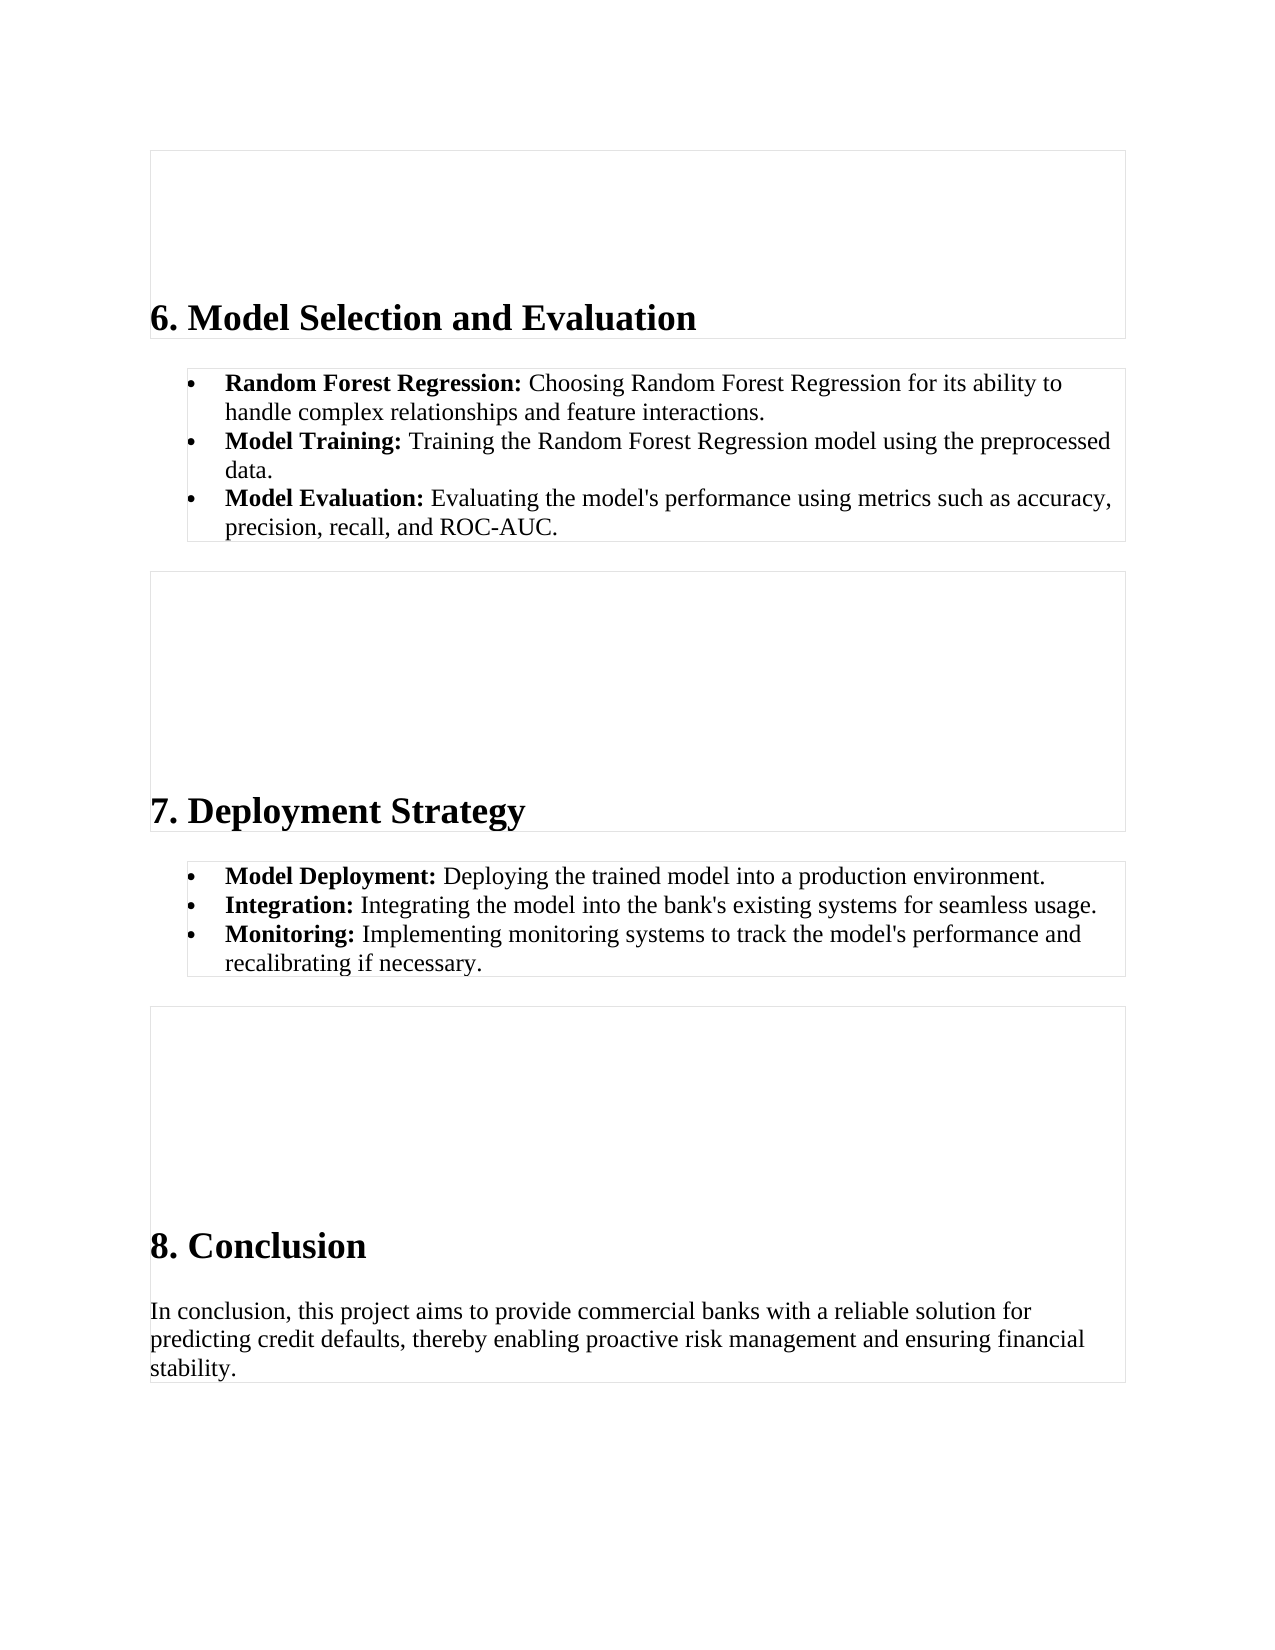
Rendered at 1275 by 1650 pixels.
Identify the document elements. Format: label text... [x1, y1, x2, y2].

list Model Training: Training the Random Forest Regression model using the preprocessed data. [188, 425, 1125, 483]
text 6. Model Selection and Evaluation [151, 294, 1125, 338]
text 7. Deployment Strategy [151, 787, 1125, 831]
list Model Evaluation: Evaluating the model's performance using metrics such as accuracy, precision, recall, and ROC-AUC. [188, 483, 1125, 541]
text In conclusion, this project aims to provide commercial banks with a reliable solution for predicting credit defaults, thereby enabling proactive risk management and ensuring financial stability. [151, 1295, 1125, 1382]
list Model Deployment: Deploying the trained model into a production environment. [188, 862, 1125, 889]
text 8. Conclusion [151, 1223, 1125, 1267]
list Random Forest Regression: Choosing Random Forest Regression for its ability to handle complex relationships and feature interactions. [188, 369, 1125, 425]
list Monitoring: Implementing monitoring systems to track the model's performance and recalibrating if necessary. [188, 918, 1125, 976]
list Integration: Integrating the model into the bank's existing systems for seamless usage. [188, 889, 1125, 918]
